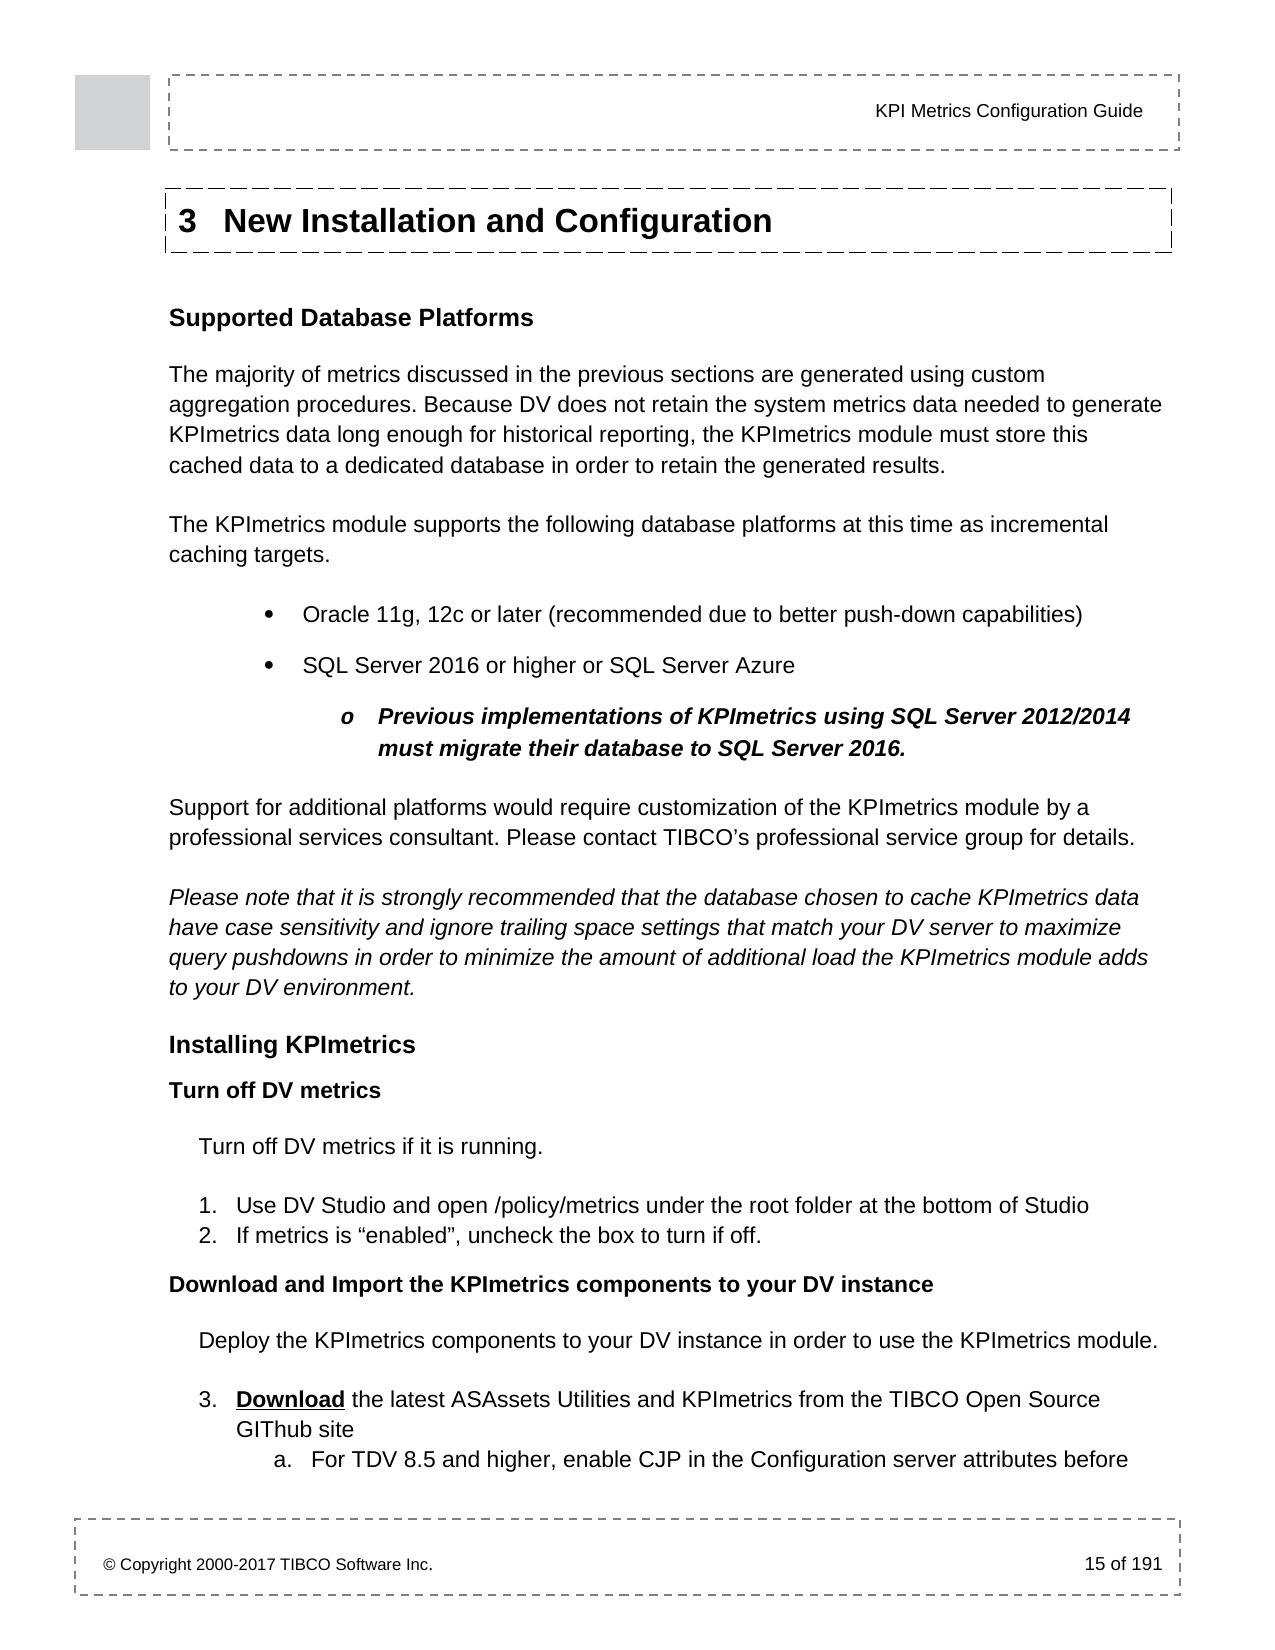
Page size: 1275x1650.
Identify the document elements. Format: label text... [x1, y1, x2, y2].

subtitle Turn off DV metrics [169, 1077, 1162, 1103]
text Please note that it is strongly recommended that the database chosen to cache KPImetrics data have case sensitivity and ignore trailing space settings that match your DV server to maximize query pushdowns in order to minimize the amount of additional load the KPImetrics module adds to your DV environment. [169, 884, 1162, 1001]
list Use DV Studio and open /policy/metrics under the root folder at the bottom of Studio [198, 1192, 1162, 1218]
text The KPImetrics module supports the following database platforms at this time as incremental caching targets. [169, 511, 1162, 567]
text Deploy the KPImetrics components to your DV instance in order to use the KPImetrics module. [198, 1327, 1162, 1353]
subtitle Download and Import the KPImetrics components to your DV instance [169, 1271, 1162, 1297]
list If metrics is “enabled”, uncheck the box to turn if off. [198, 1222, 1162, 1248]
text The majority of metrics discussed in the previous sections are generated using custom aggregation procedures. Because DV does not retain the system metrics data needed to generate KPImetrics data long enough for historical reporting, the KPImetrics module must store this cached data to a dedicated database in order to retain the generated results. [169, 361, 1162, 478]
list Previous implementations of KPImetrics using SQL Server 2012/2014 must migrate their database to SQL Server 2016. [340, 703, 1162, 761]
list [273, 1446, 1162, 1473]
text Support for additional platforms would require customization of the KPImetrics module by a professional services consultant. Please contact TIBCO’s professional service group for details. [169, 794, 1162, 851]
subtitle Supported Database Platforms [169, 303, 1162, 332]
list SQL Server 2016 or higher or SQL Server Azure [265, 652, 1162, 678]
list Oracle 11g, 12c or later (recommended due to better push-down capabilities) [265, 601, 1162, 627]
text Turn off DV metrics if it is running. [198, 1133, 1162, 1159]
subtitle Installing KPImetrics [169, 1029, 1162, 1058]
subtitle New Installation and Configuration [164, 187, 1172, 253]
list Download the latest ASAssets Utilities and KPImetrics from the TIBCO Open Source GIThub site [198, 1386, 1162, 1443]
